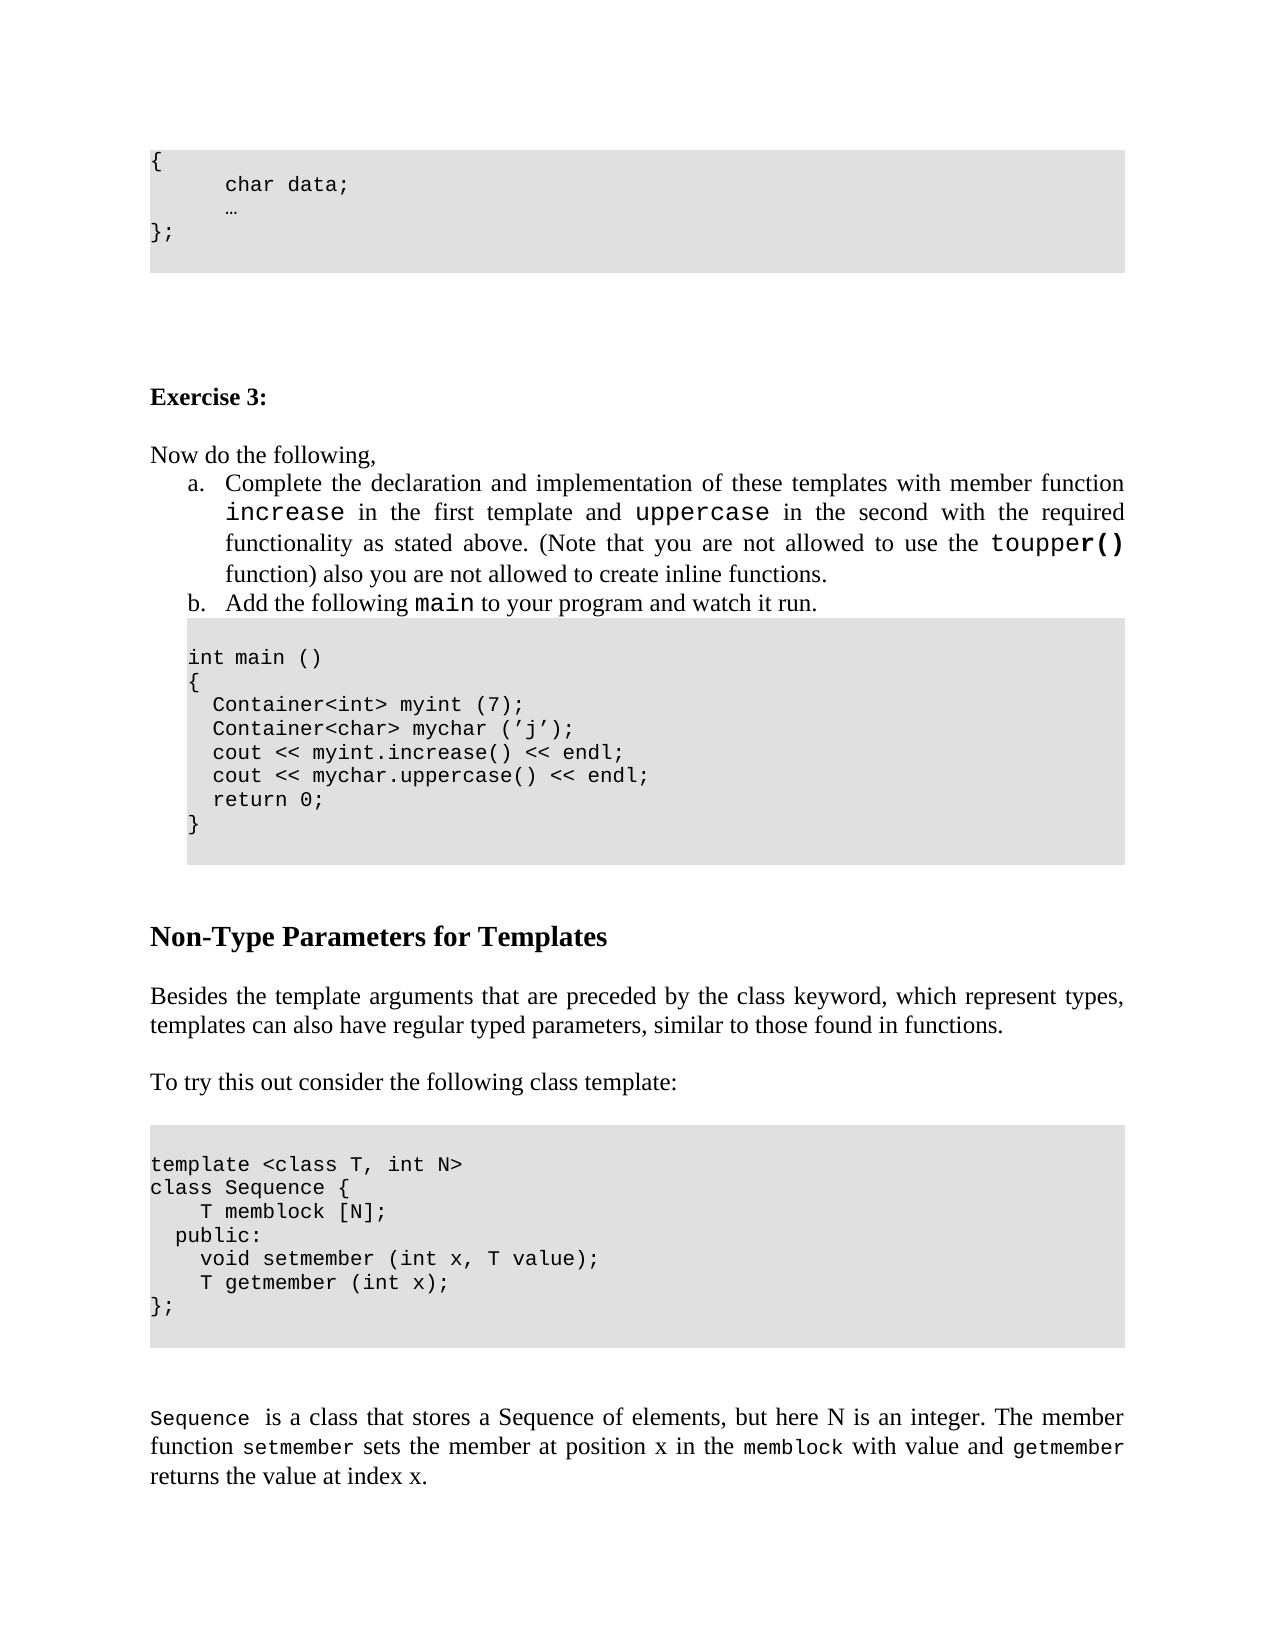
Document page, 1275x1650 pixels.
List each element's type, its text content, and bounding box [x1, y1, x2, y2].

text Now do the following, [150, 440, 1125, 468]
list Add the following main to your program and watch it run. [187, 588, 1125, 618]
text int main () [187, 647, 1125, 671]
text T memblock [N]; [150, 1201, 1125, 1224]
text To try this out consider the following class template: [150, 1067, 1125, 1096]
text { [187, 671, 1125, 694]
text Besides the template arguments that are preceded by the class keyword, which represent types, templates can also have regular typed parameters, similar to those found in functions. [150, 981, 1125, 1039]
text template <class T, int N> [150, 1154, 1125, 1177]
list Complete the declaration and implementation of these templates with member function increase in the first template and uppercase in the second with the required functionality as stated above. (Note that you are not allowed to use the toupper() function) also you are not allowed to create inline functions. [187, 468, 1125, 588]
text Non-Type Parameters for Templates [150, 919, 1125, 952]
text }; [150, 1296, 1125, 1319]
text cout << mychar.uppercase() << endl; [187, 765, 1125, 789]
text Container<char> mychar (’j’); [187, 718, 1125, 742]
text } [187, 813, 1125, 836]
text public: [150, 1224, 1125, 1248]
text T getmember (int x); [150, 1272, 1125, 1296]
text void setmember (int x, T value); [150, 1248, 1125, 1272]
text Container<int> myint (7); [187, 694, 1125, 718]
text cout << myint.increase() << endl; [187, 742, 1125, 765]
text Exercise 3: [150, 382, 1125, 411]
text return 0; [187, 789, 1125, 813]
text … [150, 197, 1125, 221]
text Sequence is a class that stores a Sequence of elements, but here N is an integer. The member function setmember sets the member at position x in the memblock with value and getmember returns the value at index x. [150, 1402, 1125, 1489]
text class Sequence { [150, 1177, 1125, 1201]
text char data; [150, 174, 1125, 197]
text { [150, 150, 1125, 174]
text }; [150, 221, 1125, 244]
